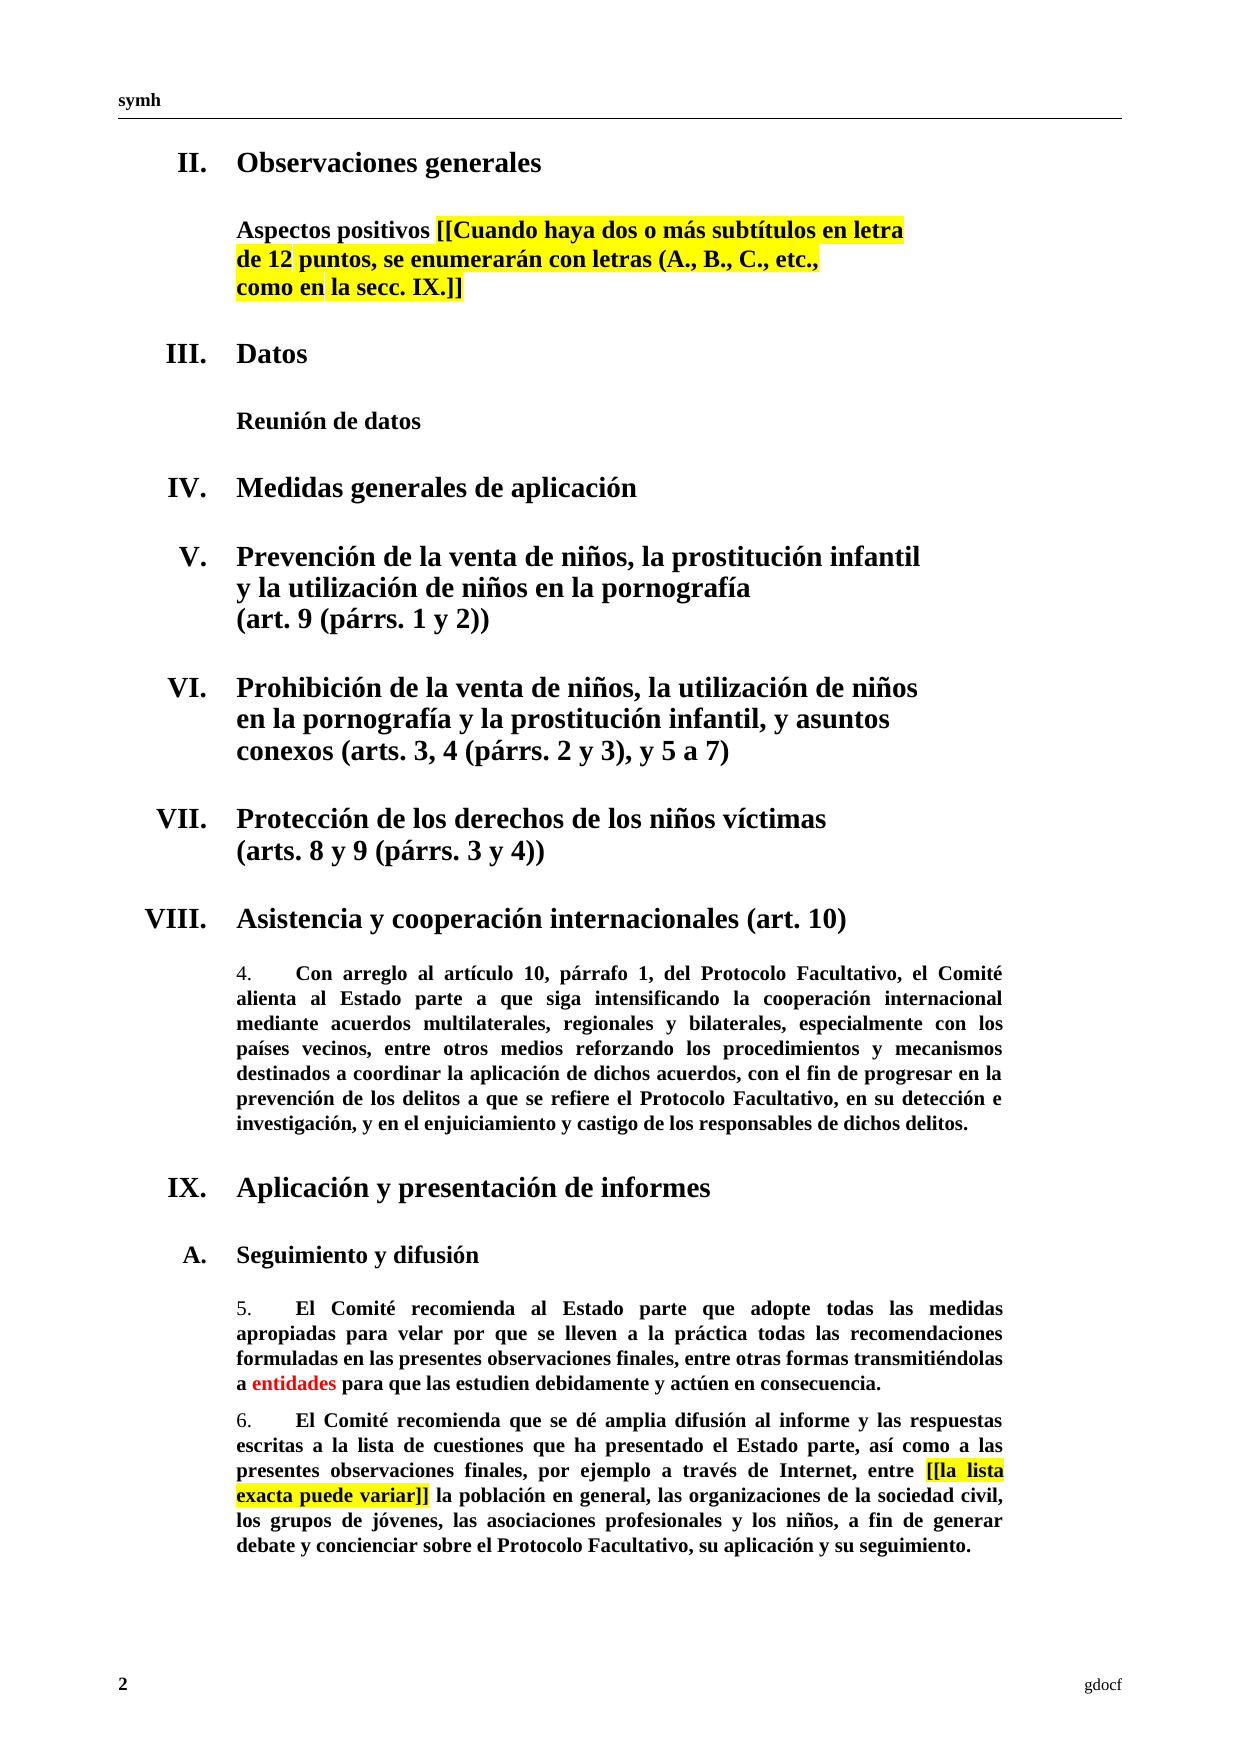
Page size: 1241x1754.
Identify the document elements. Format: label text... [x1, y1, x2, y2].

text IV. Medidas generales de aplicación [118, 473, 1004, 504]
text VI. Prohibición de la venta de niños, la utilización de niños en la pornografía y la prostitución infantil, y asuntos conexos (arts. 3, 4 (párrs. 2 y 3), y 5 a 7) [118, 673, 1004, 766]
text 4. Con arreglo al artículo 10, párrafo 1, del Protocolo Facultativo, el Comité alienta al Estado parte a que siga intensificando la cooperación internacional mediante acuerdos multilaterales, regionales y bilaterales, especialmente con los países vecinos, entre otros medios reforzando los procedimientos y mecanismos destinados a coordinar la aplicación de dichos acuerdos, con el fin de progresar en la prevención de los delitos a que se refiere el Protocolo Facultativo, en su detección e investigación, y en el enjuiciamiento y castigo de los responsables de dichos delitos. [236, 960, 1004, 1135]
text II. Observaciones generales [118, 148, 1004, 179]
text VIII. Asistencia y cooperación internacionales (art. 10) [118, 904, 1004, 935]
text V. Prevención de la venta de niños, la prostitución infantil y la utilización de niños en la pornografía (art. 9 (párrs. 1 y 2)) [118, 541, 1004, 635]
text A. Seguimiento y difusión [118, 1241, 1004, 1269]
text IX. Aplicación y presentación de informes [118, 1173, 1004, 1204]
text Aspectos positivos [[Cuando haya dos o más subtítulos en letra de 12 puntos, se enumerarán con letras (A., B., C., etc., como en la secc. IX.]] [463, 216, 1004, 301]
text Reunión de datos [118, 407, 1004, 435]
text III. Datos [118, 338, 1004, 369]
text 5. El Comité recomienda al Estado parte que adopte todas las medidas apropiadas para velar por que se lleven a la práctica todas las recomendaciones formuladas en las presentes observaciones finales, entre otras formas transmitiéndolas a entidades para que las estudien debidamente y actúen en consecuencia. [236, 1294, 1004, 1394]
text Aspectos positivos [[Cuando haya dos o más subtítulos en letra de 12 puntos, se enumerarán con letras (A., B., C., etc., como en la secc. IX.]] [118, 216, 436, 301]
text VII. Protección de los derechos de los niños víctimas (arts. 8 y 9 (párrs. 3 y 4)) [118, 804, 1004, 866]
text 6. El Comité recomienda que se dé amplia difusión al informe y las respuestas escritas a la lista de cuestiones que ha presentado el Estado parte, así como a las presentes observaciones finales, por ejemplo a través de Internet, entre [[la lista exacta puede variar]] la población en general, las organizaciones de la sociedad civil, los grupos de jóvenes, las asociaciones profesionales y los niños, a fin de generar debate y concienciar sobre el Protocolo Facultativo, su aplicación y su seguimiento. [236, 1407, 1004, 1557]
